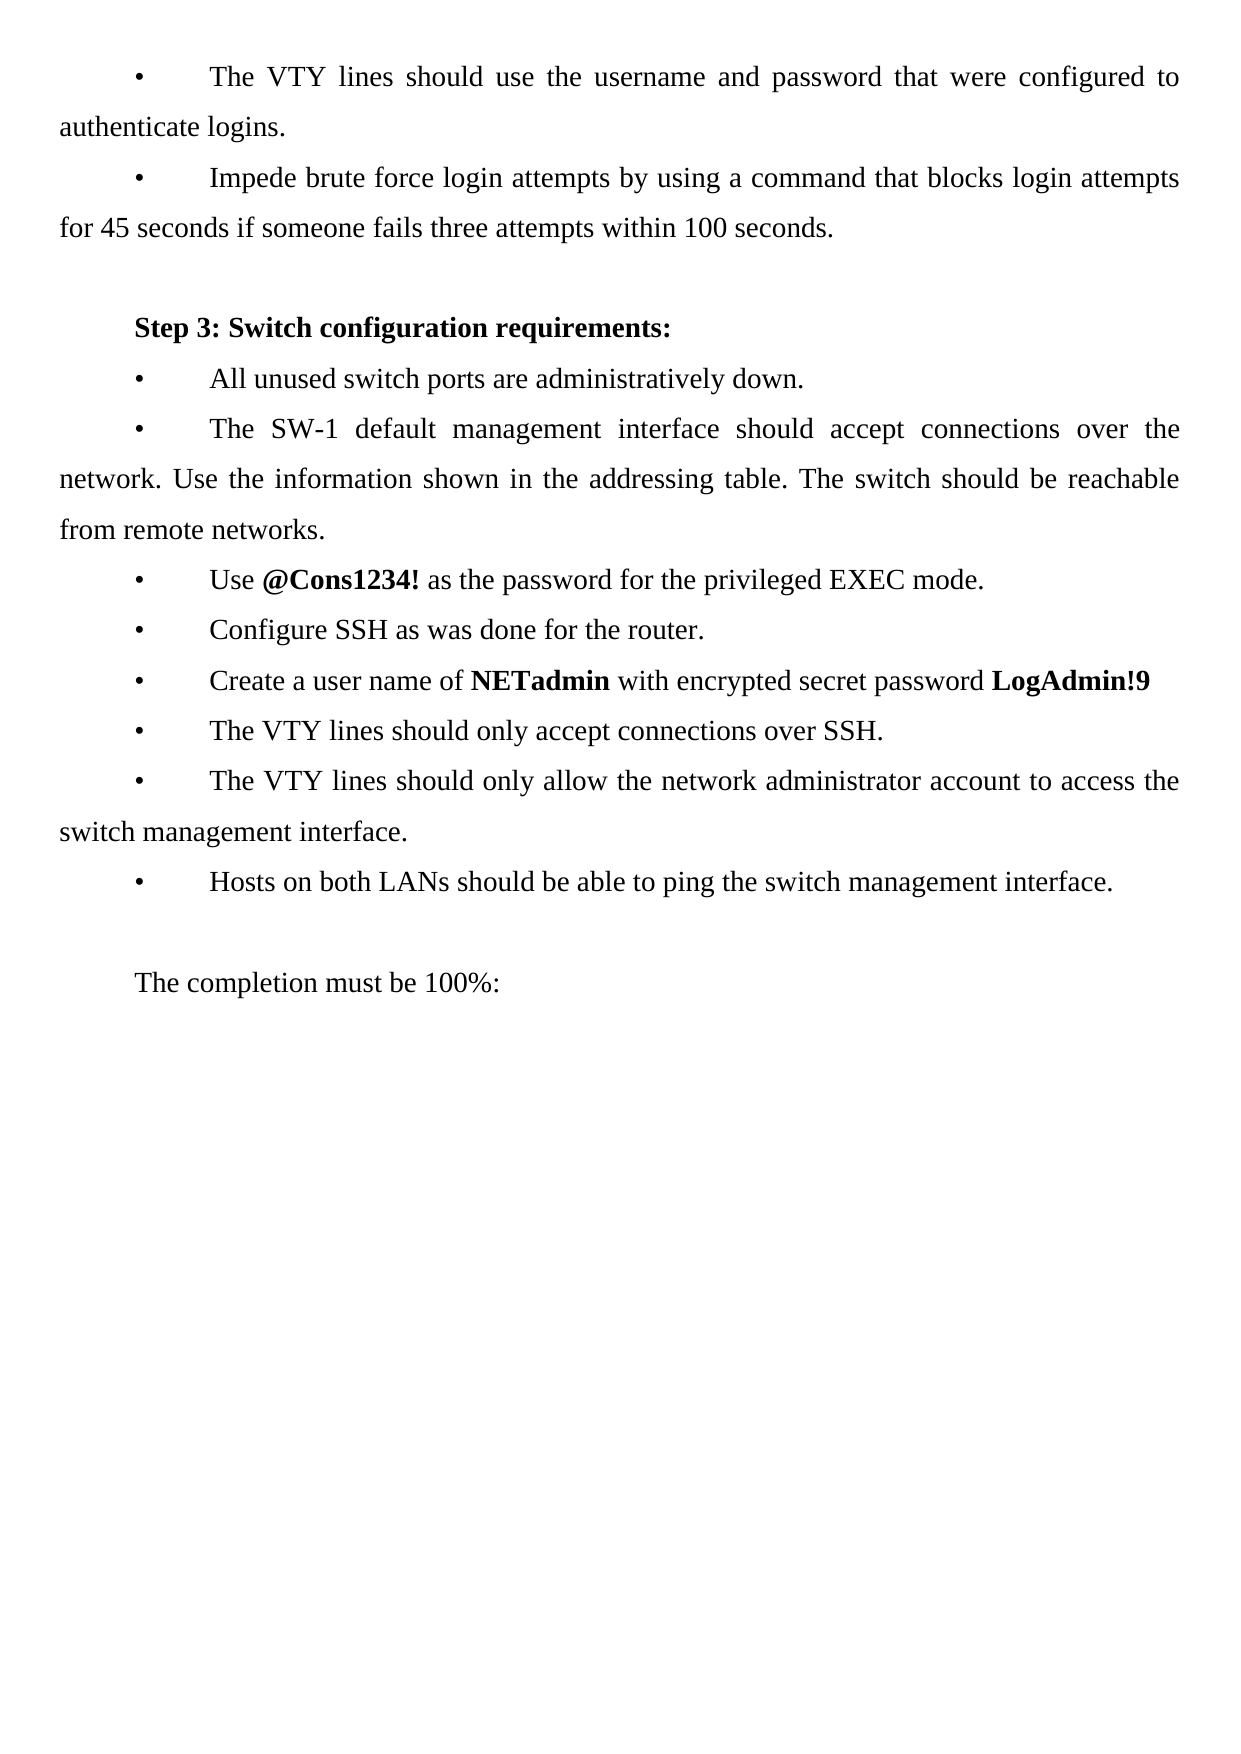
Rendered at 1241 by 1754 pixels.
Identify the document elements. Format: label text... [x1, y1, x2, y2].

list All unused switch ports are administratively down. [59, 361, 1181, 394]
list Configure SSH as was done for the router. [59, 612, 1181, 646]
list Create a user name of NETadmin with encrypted secret password LogAdmin!9 [59, 663, 1181, 696]
list Use @Cons1234! as the password for the privileged EXEC mode. [59, 562, 1181, 596]
list The VTY lines should use the username and password that were configured to authenticate logins. [59, 59, 1181, 143]
list The VTY lines should only accept connections over SSH. [59, 713, 1181, 747]
list The VTY lines should only allow the network administrator account to access the switch management interface. [59, 763, 1181, 847]
list Impede brute force login attempts by using a command that blocks login attempts for 45 seconds if someone fails three attempts within 100 seconds. [59, 160, 1181, 243]
text Step 3: Switch configuration requirements: [59, 311, 1181, 344]
text The completion must be 100%: [59, 965, 1181, 998]
list Hosts on both LANs should be able to ping the switch management interface. [59, 864, 1181, 898]
list The SW-1 default management interface should accept connections over the network. Use the information shown in the addressing table. The switch should be reachable from remote networks. [59, 411, 1181, 545]
